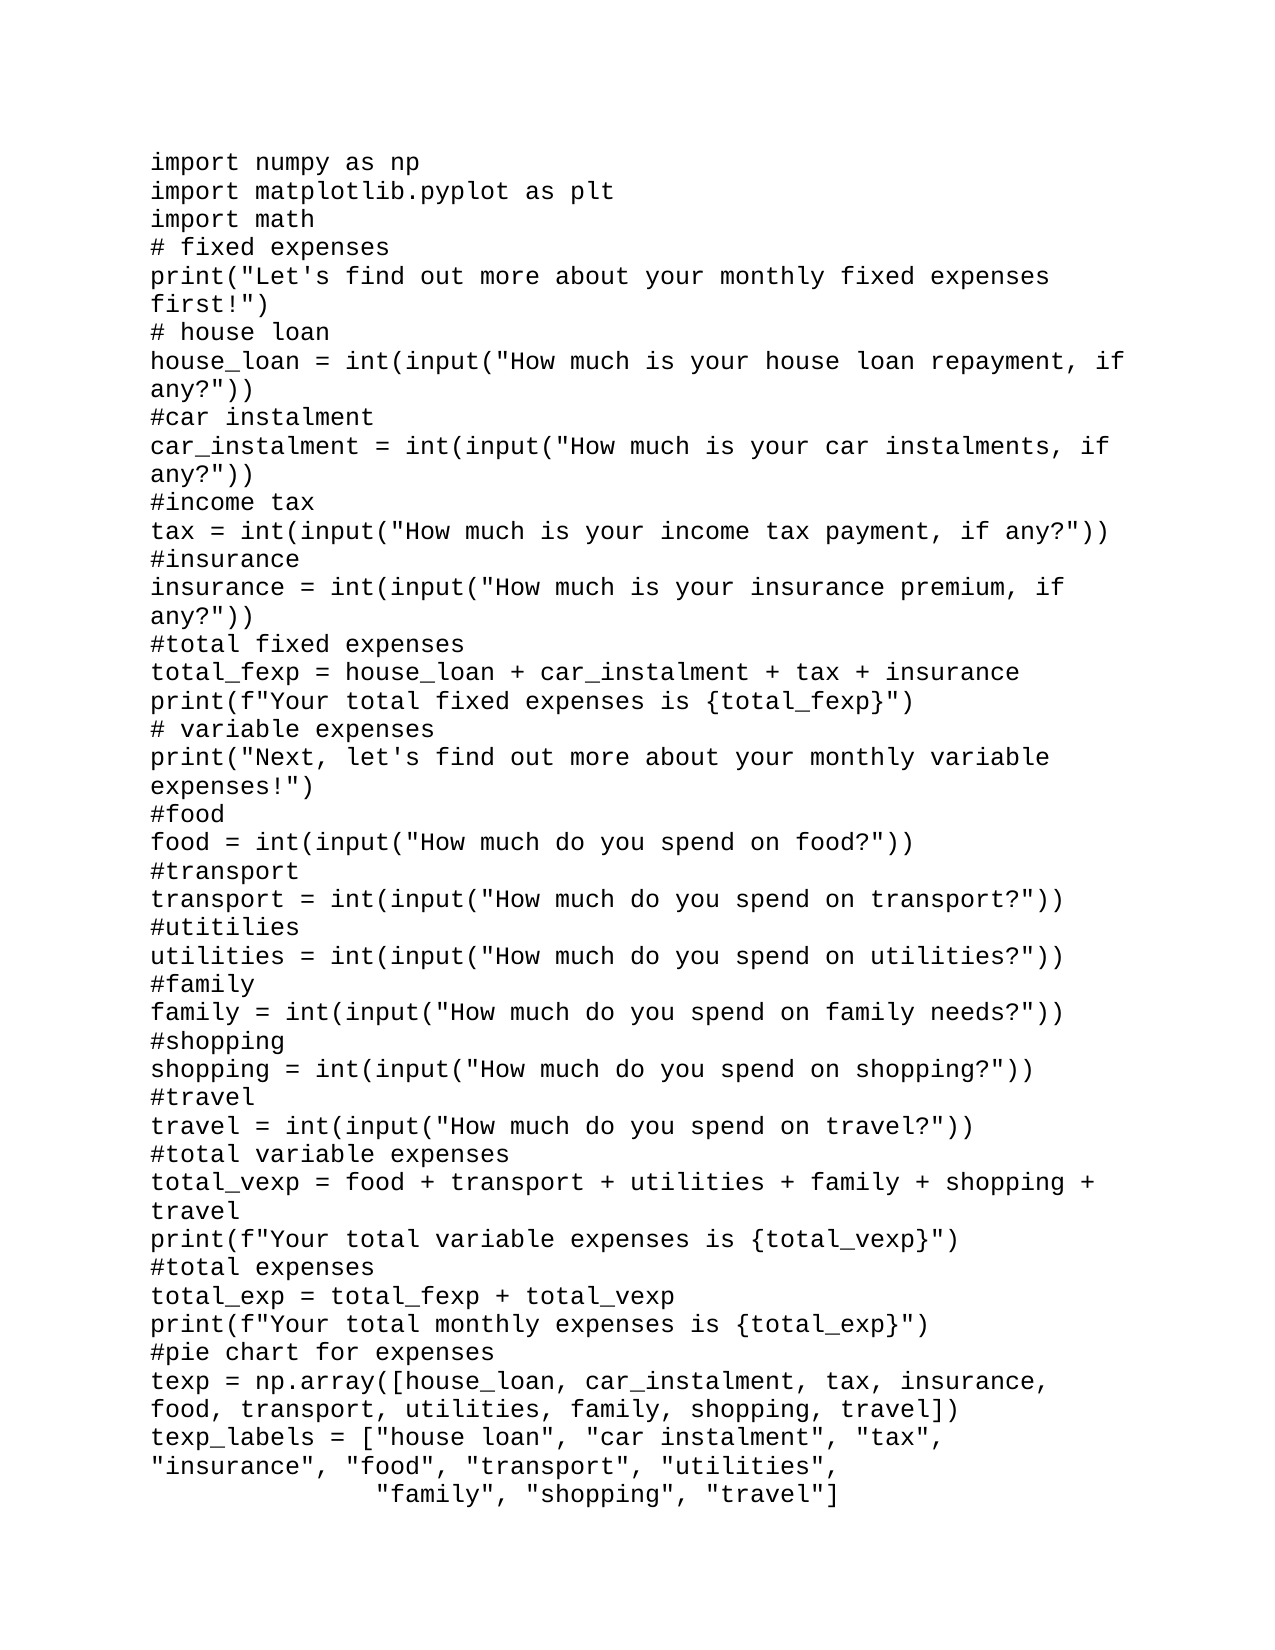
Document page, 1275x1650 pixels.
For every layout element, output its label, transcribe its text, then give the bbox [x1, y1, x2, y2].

text #shopping [150, 1028, 1125, 1057]
text print(f"Your total monthly expenses is {total_exp}") [150, 1312, 1125, 1340]
text print(f"Your total fixed expenses is {total_fexp}") [150, 688, 1125, 717]
text food = int(input("How much do you spend on food?")) [150, 830, 1125, 858]
text texp_labels = ["house loan", "car instalment", "tax", "insurance", "food", "transport", "utilities", [150, 1425, 1125, 1482]
text family = int(input("How much do you spend on family needs?")) [150, 1000, 1125, 1028]
text #income tax [150, 490, 1125, 518]
text import matplotlib.pyplot as plt [150, 178, 1125, 207]
text #pie chart for expenses [150, 1340, 1125, 1368]
text transport = int(input("How much do you spend on transport?")) [150, 887, 1125, 915]
text "family", "shopping", "travel"] [150, 1482, 1125, 1510]
text utilities = int(input("How much do you spend on utilities?")) [150, 943, 1125, 972]
text #insurance [150, 547, 1125, 575]
text # fixed expenses [150, 235, 1125, 263]
text #food [150, 802, 1125, 830]
text insurance = int(input("How much is your insurance premium, if any?")) [150, 575, 1125, 632]
text #car instalment [150, 405, 1125, 433]
text #travel [150, 1085, 1125, 1113]
text print("Let's find out more about your monthly fixed expenses first!") [150, 263, 1125, 320]
text total_fexp = house_loan + car_instalment + tax + insurance [150, 660, 1125, 688]
text house_loan = int(input("How much is your house loan repayment, if any?")) [150, 348, 1125, 405]
text import math [150, 207, 1125, 235]
text #total expenses [150, 1255, 1125, 1283]
text #transport [150, 858, 1125, 887]
text car_instalment = int(input("How much is your car instalments, if any?")) [150, 433, 1125, 490]
text tax = int(input("How much is your income tax payment, if any?")) [150, 518, 1125, 547]
text texp = np.array([house_loan, car_instalment, tax, insurance, food, transport, utilities, family, shopping, travel]) [150, 1368, 1125, 1425]
text print(f"Your total variable expenses is {total_vexp}") [150, 1227, 1125, 1255]
text print("Next, let's find out more about your monthly variable expenses!") [150, 745, 1125, 802]
text #utitilies [150, 915, 1125, 943]
text total_exp = total_fexp + total_vexp [150, 1283, 1125, 1312]
text import numpy as np [150, 150, 1125, 178]
text #family [150, 972, 1125, 1000]
text shopping = int(input("How much do you spend on shopping?")) [150, 1057, 1125, 1085]
text # house loan [150, 320, 1125, 348]
text total_vexp = food + transport + utilities + family + shopping + travel [150, 1170, 1125, 1227]
text #total fixed expenses [150, 632, 1125, 660]
text travel = int(input("How much do you spend on travel?")) [150, 1113, 1125, 1142]
text # variable expenses [150, 717, 1125, 745]
text #total variable expenses [150, 1142, 1125, 1170]
